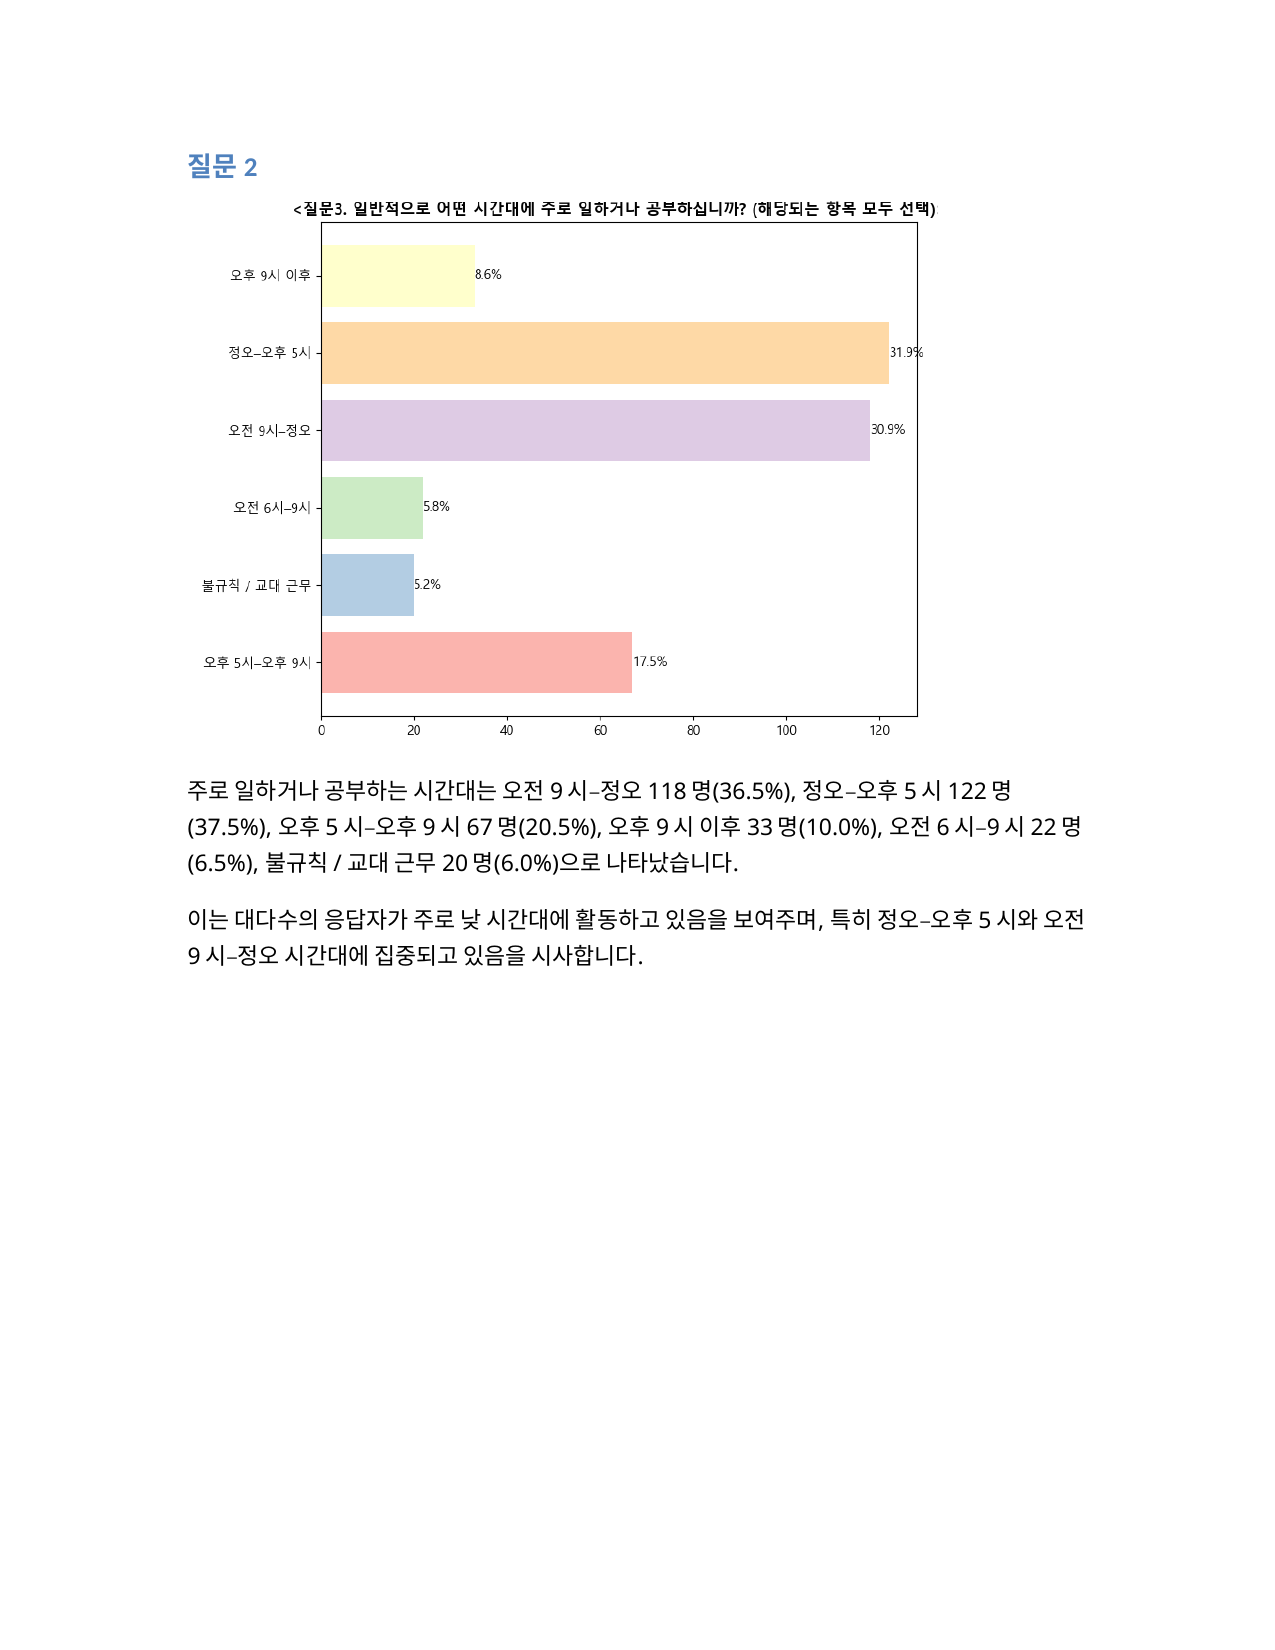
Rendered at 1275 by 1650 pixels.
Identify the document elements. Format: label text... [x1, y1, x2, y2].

picture [187, 187, 938, 751]
subtitle 질문 2 [187, 150, 1087, 183]
text 이는 대다수의 응답자가 주로 낮 시간대에 활동하고 있음을 보여주며, 특히 정오–오후 5시와 오전 9시–정오 시간대에 집중되고 있음을 시사합니다. [187, 904, 1087, 971]
text 주로 일하거나 공부하는 시간대는 오전 9시–정오 118명(36.5%), 정오–오후 5시 122명(37.5%), 오후 5시–오후 9시 67명(20.5%), 오후 9시 이후 33명(10.0%), 오전 6시–9시 22명(6.5%), 불규칙 / 교대 근무 20명(6.0%)으로 나타났습니다. [187, 775, 1087, 878]
